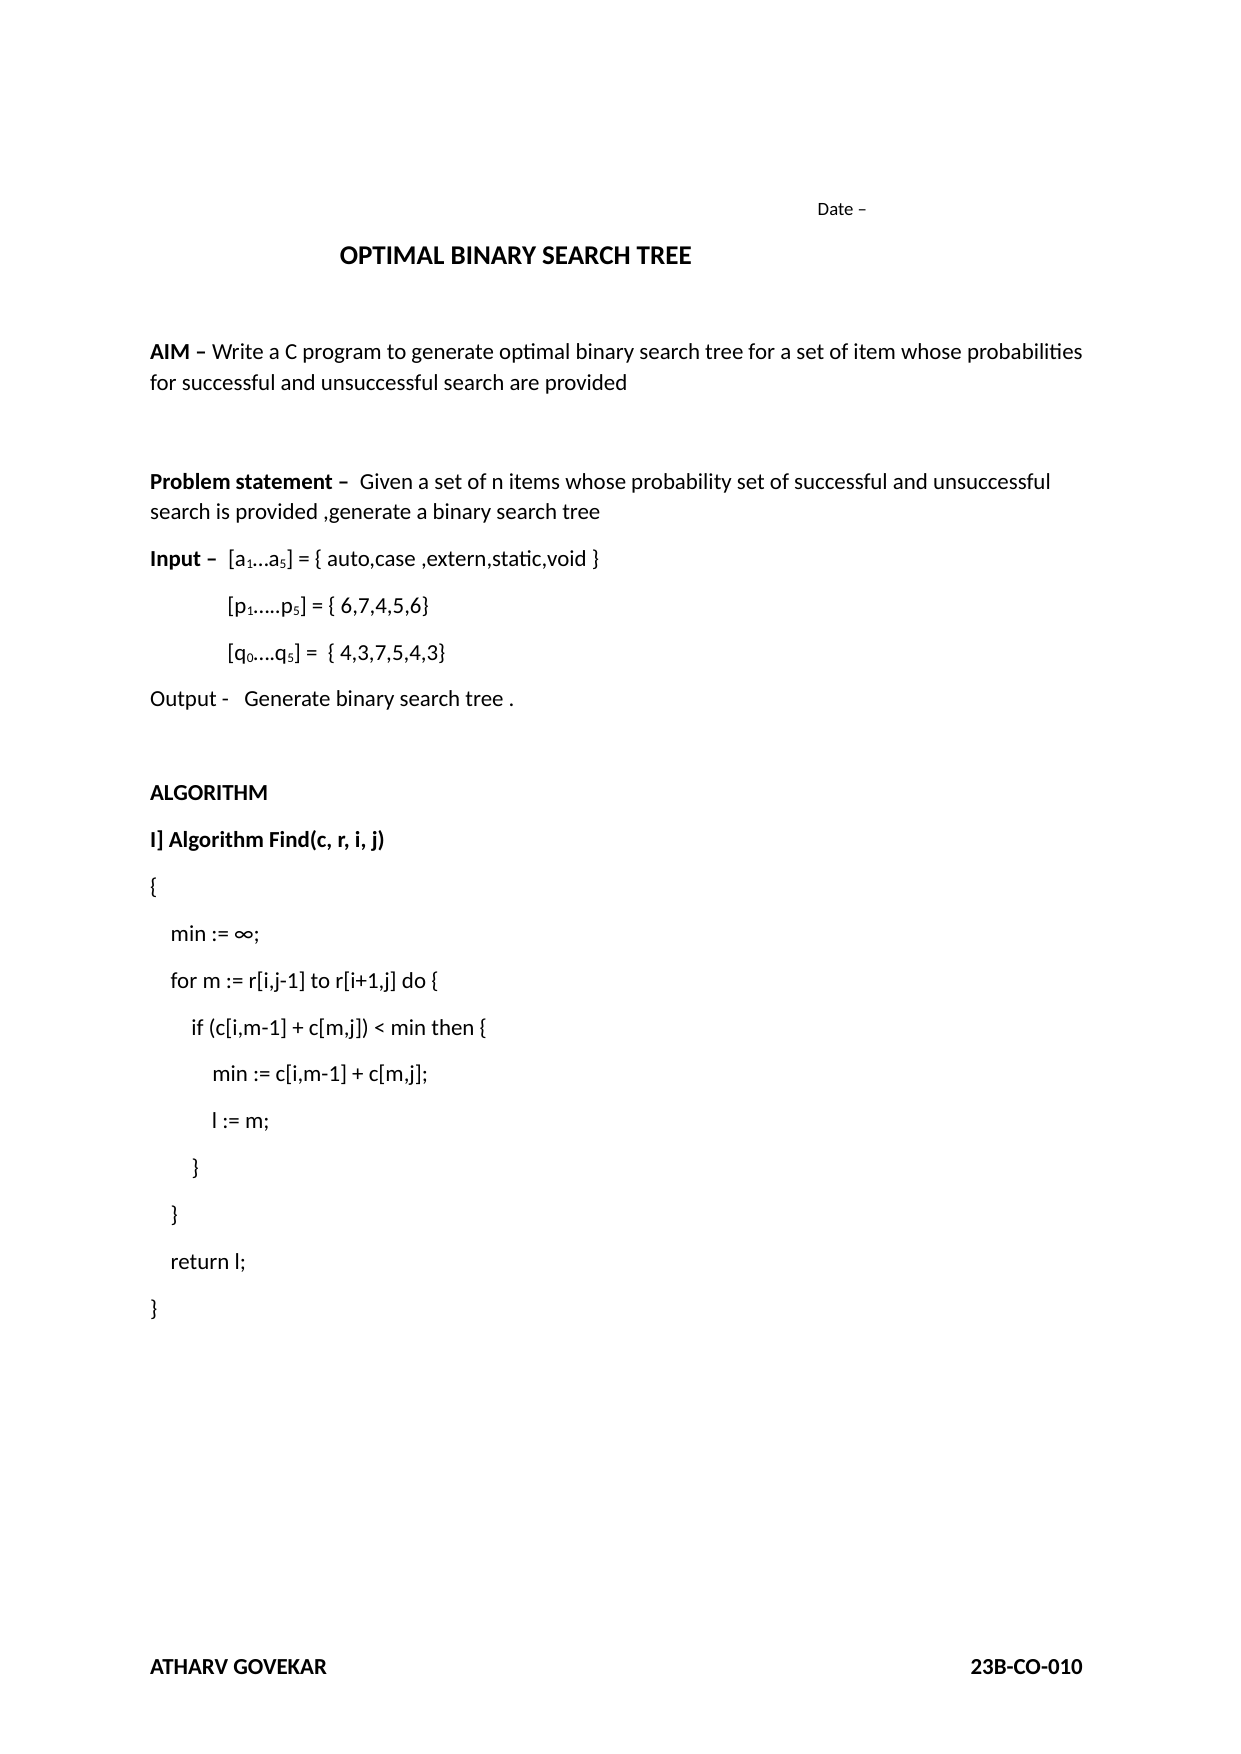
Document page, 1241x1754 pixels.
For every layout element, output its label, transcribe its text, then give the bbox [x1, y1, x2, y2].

text I] Algorithm Find(c, r, i, j) [150, 825, 1090, 853]
text [p1…..p5] = { 6,7,4,5,6} [150, 591, 1090, 619]
text } [150, 1153, 1090, 1181]
text Problem statement – Given a set of n items whose probability set of successful and unsuccessful search is provided ,generate a binary search tree [150, 467, 1090, 525]
text } [150, 1294, 1090, 1322]
text ALGORITHM [150, 778, 1090, 806]
text if (c[i,m-1] + c[m,j]) < min then { [150, 1013, 1090, 1041]
text min := c[i,m-1] + c[m,j]; [150, 1059, 1090, 1087]
text for m := r[i,j-1] to r[i+1,j] do { [150, 966, 1090, 994]
text [q0….q5] = { 4,3,7,5,4,3} [150, 638, 1090, 666]
text Date – [150, 197, 1090, 220]
text } [150, 1200, 1090, 1228]
text { [150, 872, 1090, 900]
text min := ∞; [150, 919, 1090, 947]
text return l; [150, 1247, 1090, 1275]
text OPTIMAL BINARY SEARCH TREE [150, 238, 1090, 271]
text AIM – Write a C program to generate optimal binary search tree for a set of item whose probabilities for successful and unsuccessful search are provided [150, 337, 1090, 396]
text Output - Generate binary search tree . [150, 684, 1090, 712]
text l := m; [150, 1106, 1090, 1134]
text Input – [a1…a5] = { auto,case ,extern,static,void } [150, 544, 1090, 572]
